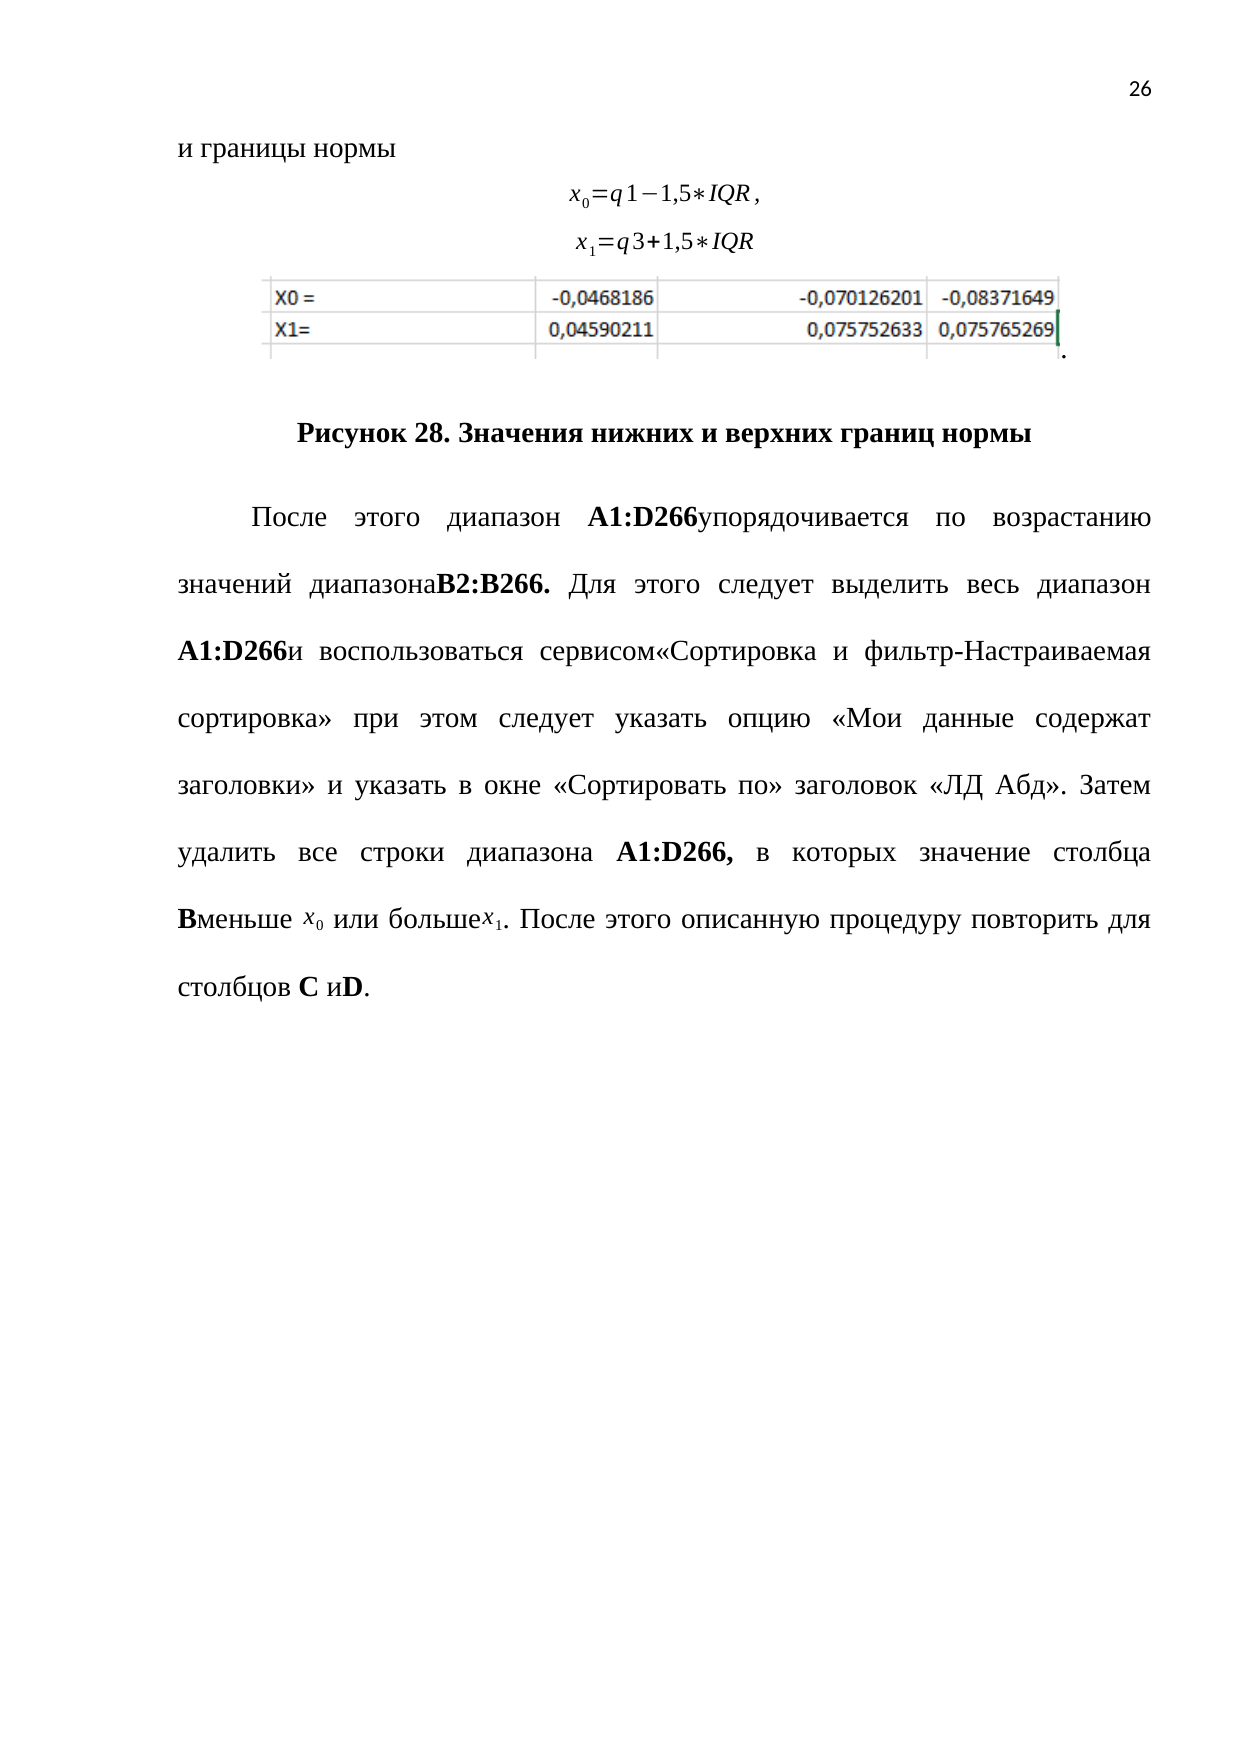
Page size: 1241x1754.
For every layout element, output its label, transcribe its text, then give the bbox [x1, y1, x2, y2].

text После этого диапазон А1:D266упорядочивается по возрастанию значений диапазонаB2:B266. Для этого следует выделить весь диапазон А1:D266и воспользоваться сервисом«Сортировка и фильтр-Настраиваемая сортировка» при этом следует указать опцию «Мои данные содержат заголовки» и указать в окне «Сортировать по» заголовок «ЛД Абд». Затем удалить все строки диапазона А1:D266, в которых значение столбца Bменьше или больше. После этого описанную процедуру повторить для столбцов С иD. [177, 499, 1152, 1002]
text и границы нормы [177, 130, 1152, 163]
text Рисунок 28. Значения нижних и верхних границ нормы [177, 415, 1152, 449]
picture [261, 276, 1060, 359]
